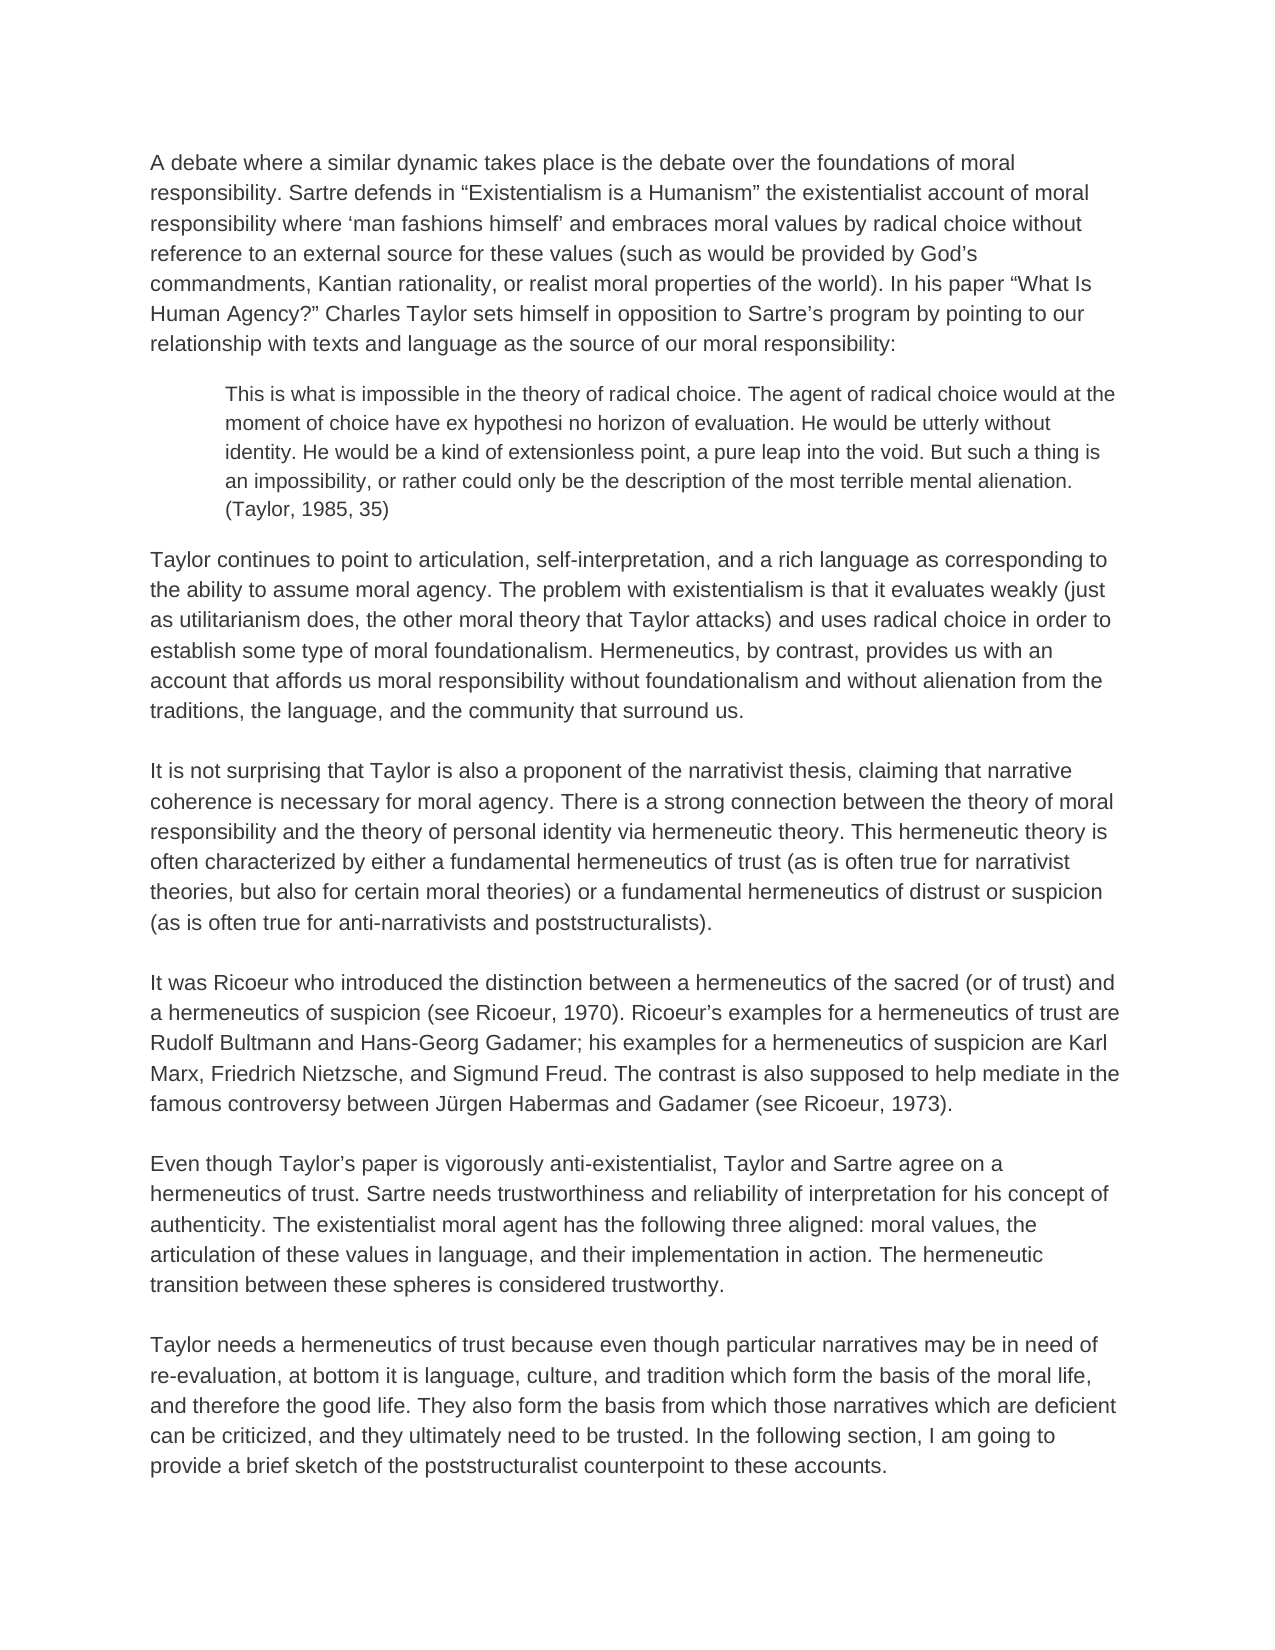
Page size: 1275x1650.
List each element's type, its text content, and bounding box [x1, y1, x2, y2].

text This is what is impossible in the theory of radical choice. The agent of radical choice would at the moment of choice have ex hypothesi no horizon of evaluation. He would be utterly without identity. He would be a kind of extensionless point, a pure leap into the void. But such a thing is an impossibility, or rather could only be the description of the most terrible mental alienation. (Taylor, 1985, 35) [225, 382, 1125, 521]
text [150, 547, 1125, 1478]
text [150, 150, 1125, 356]
